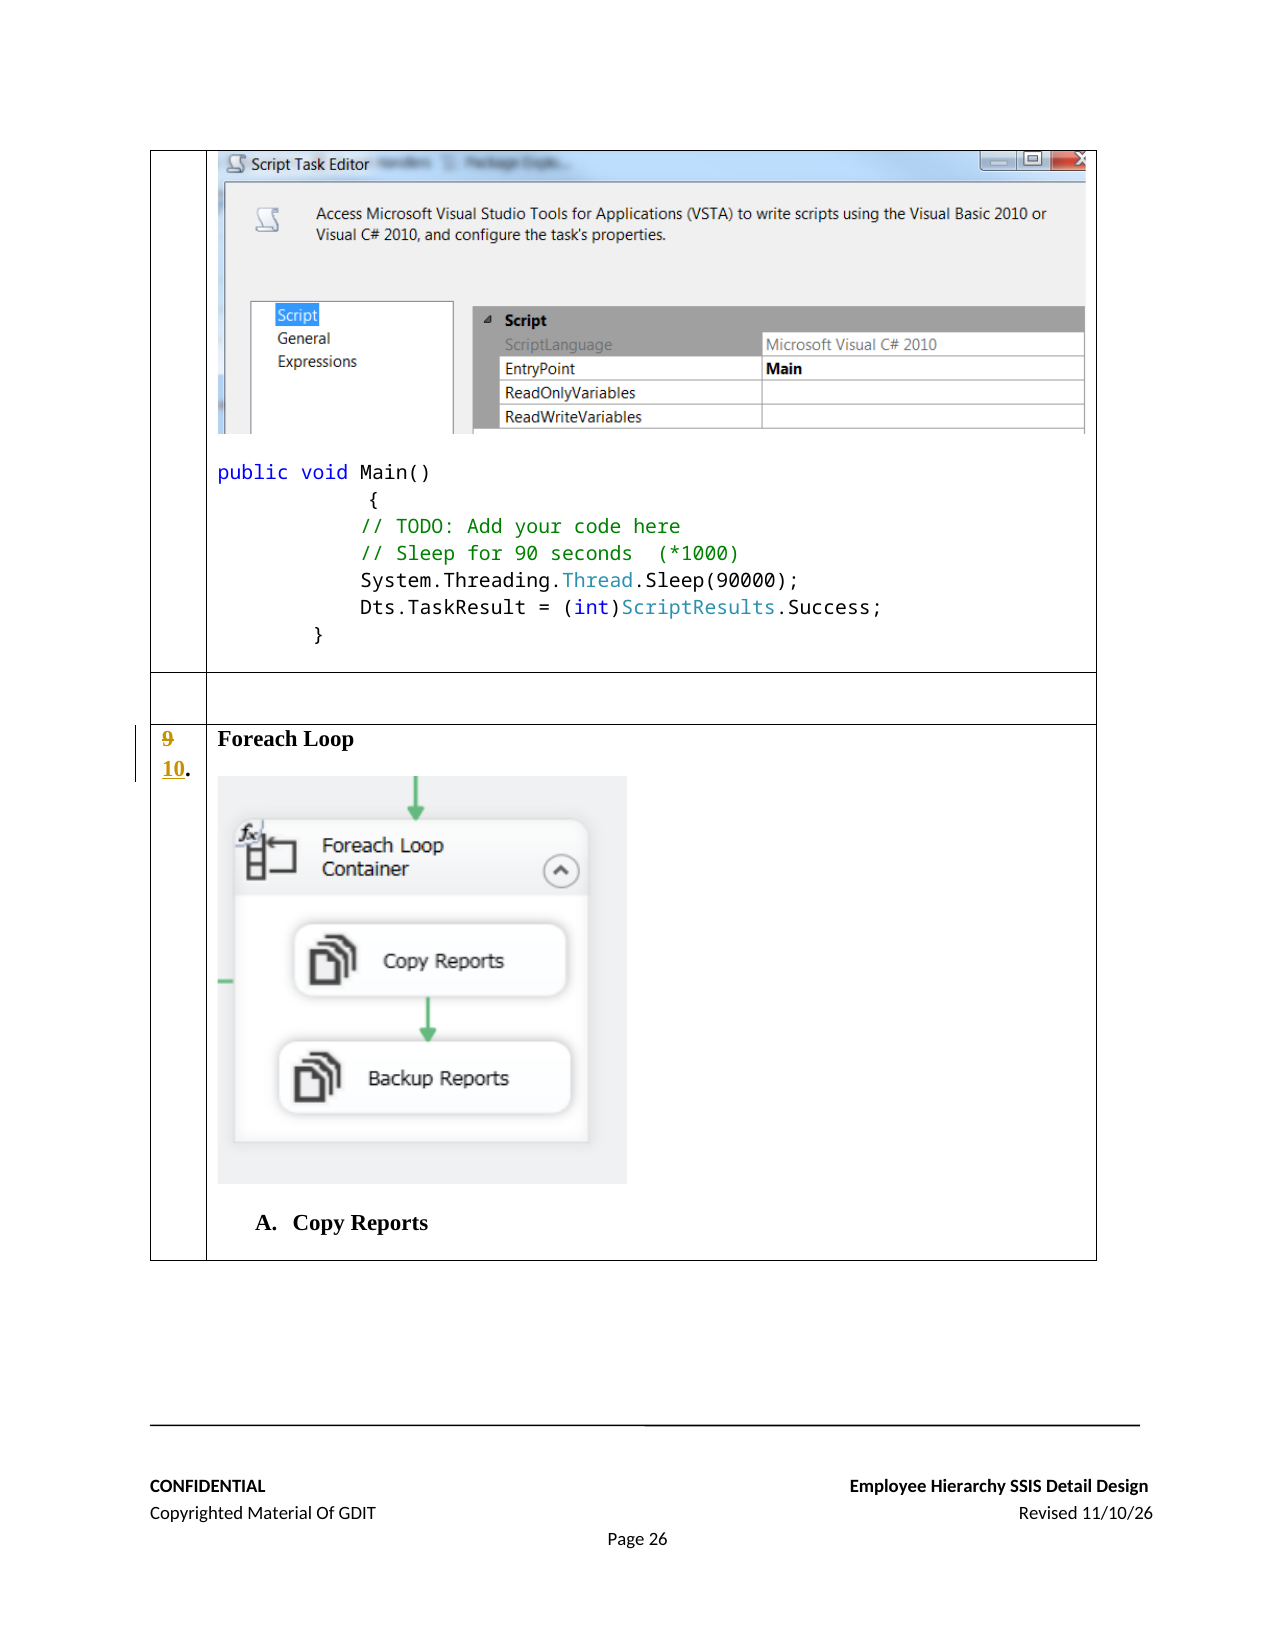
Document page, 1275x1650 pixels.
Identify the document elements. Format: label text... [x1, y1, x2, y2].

table_cell Foreach Loop Copy Reports Backup Reports [207, 725, 1096, 1260]
table_cell . [151, 725, 206, 1260]
table_cell [207, 673, 1096, 724]
table_cell [151, 673, 206, 724]
picture [217, 776, 627, 1184]
table_cell . [151, 151, 206, 672]
picture [217, 151, 1086, 434]
